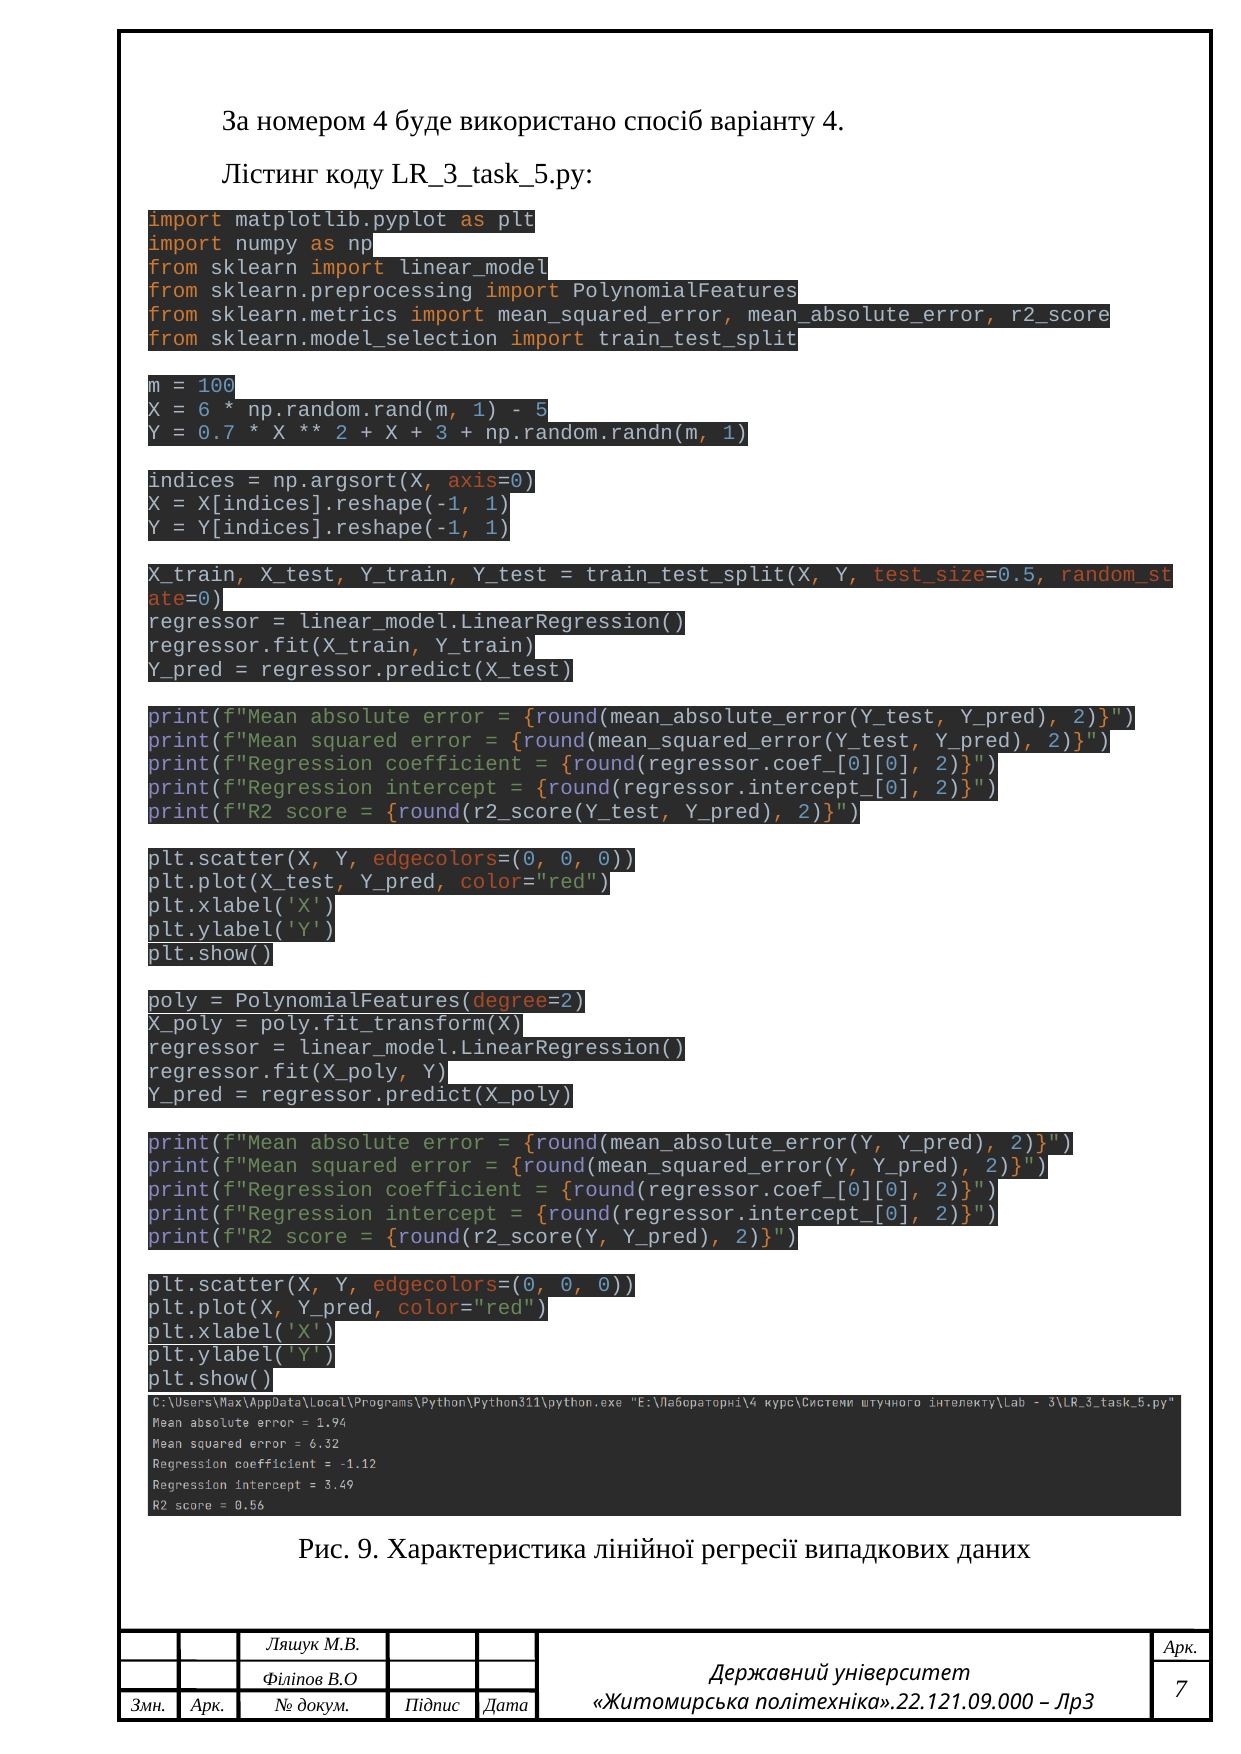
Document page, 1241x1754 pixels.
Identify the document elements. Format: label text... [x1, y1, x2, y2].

text import matplotlib.pyplot as plt import numpy as np from sklearn import linear_model from sklearn.preprocessing import PolynomialFeatures from sklearn.metrics import mean_squared_error, mean_absolute_error, r2_score from sklearn.model_selection import train_test_split m = 100 X = 6 * np.random.rand(m, 1) - 5 Y = 0.7 * X ** 2 + X + 3 + np.random.randn(m, 1) indices = np.argsort(X, axis=0) X = X[indices].reshape(-1, 1) Y = Y[indices].reshape(-1, 1) X_train, X_test, Y_train, Y_test = train_test_split(X, Y, test_size=0.5, random_state=0) regressor = linear_model.LinearRegression() regressor.fit(X_train, Y_train) Y_pred = regressor.predict(X_test) print(f"Mean absolute error = {round(mean_absolute_error(Y_test, Y_pred), 2)}") print(f"Mean squared error = {round(mean_squared_error(Y_test, Y_pred), 2)}") print(f"Regression coefficient = {round(regressor.coef_[0][0], 2)}") print(f"Regression intercept = {round(regressor.intercept_[0], 2)}") print(f"R2 score = {round(r2_score(Y_test, Y_pred), 2)}") plt.scatter(X, Y, edgecolors=(0, 0, 0)) plt.plot(X_test, Y_pred, color="red") plt.xlabel('X') plt.ylabel('Y') plt.show() poly = PolynomialFeatures(degree=2) X_poly = poly.fit_transform(X) regressor = linear_model.LinearRegression() regressor.fit(X_poly, Y) Y_pred = regressor.predict(X_poly) print(f"Mean absolute error = {round(mean_absolute_error(Y, Y_pred), 2)}") print(f"Mean squared error = {round(mean_squared_error(Y, Y_pred), 2)}") print(f"Regression coefficient = {round(regressor.coef_[0][0], 2)}") print(f"Regression intercept = {round(regressor.intercept_[0], 2)}") print(f"R2 score = {round(r2_score(Y, Y_pred), 2)}") plt.scatter(X, Y, edgecolors=(0, 0, 0)) plt.plot(X, Y_pred, color="red") plt.xlabel('X') plt.ylabel('Y') plt.show() [148, 209, 1181, 1392]
text Лістинг коду LR_3_task_5.py: [148, 156, 1181, 189]
text За номером 4 буде використано спосіб варіанту 4. [148, 103, 1181, 136]
text Рис. 9. Характеристика лінійної регресії випадкових даних [148, 1531, 1181, 1564]
picture [147, 1395, 1182, 1516]
